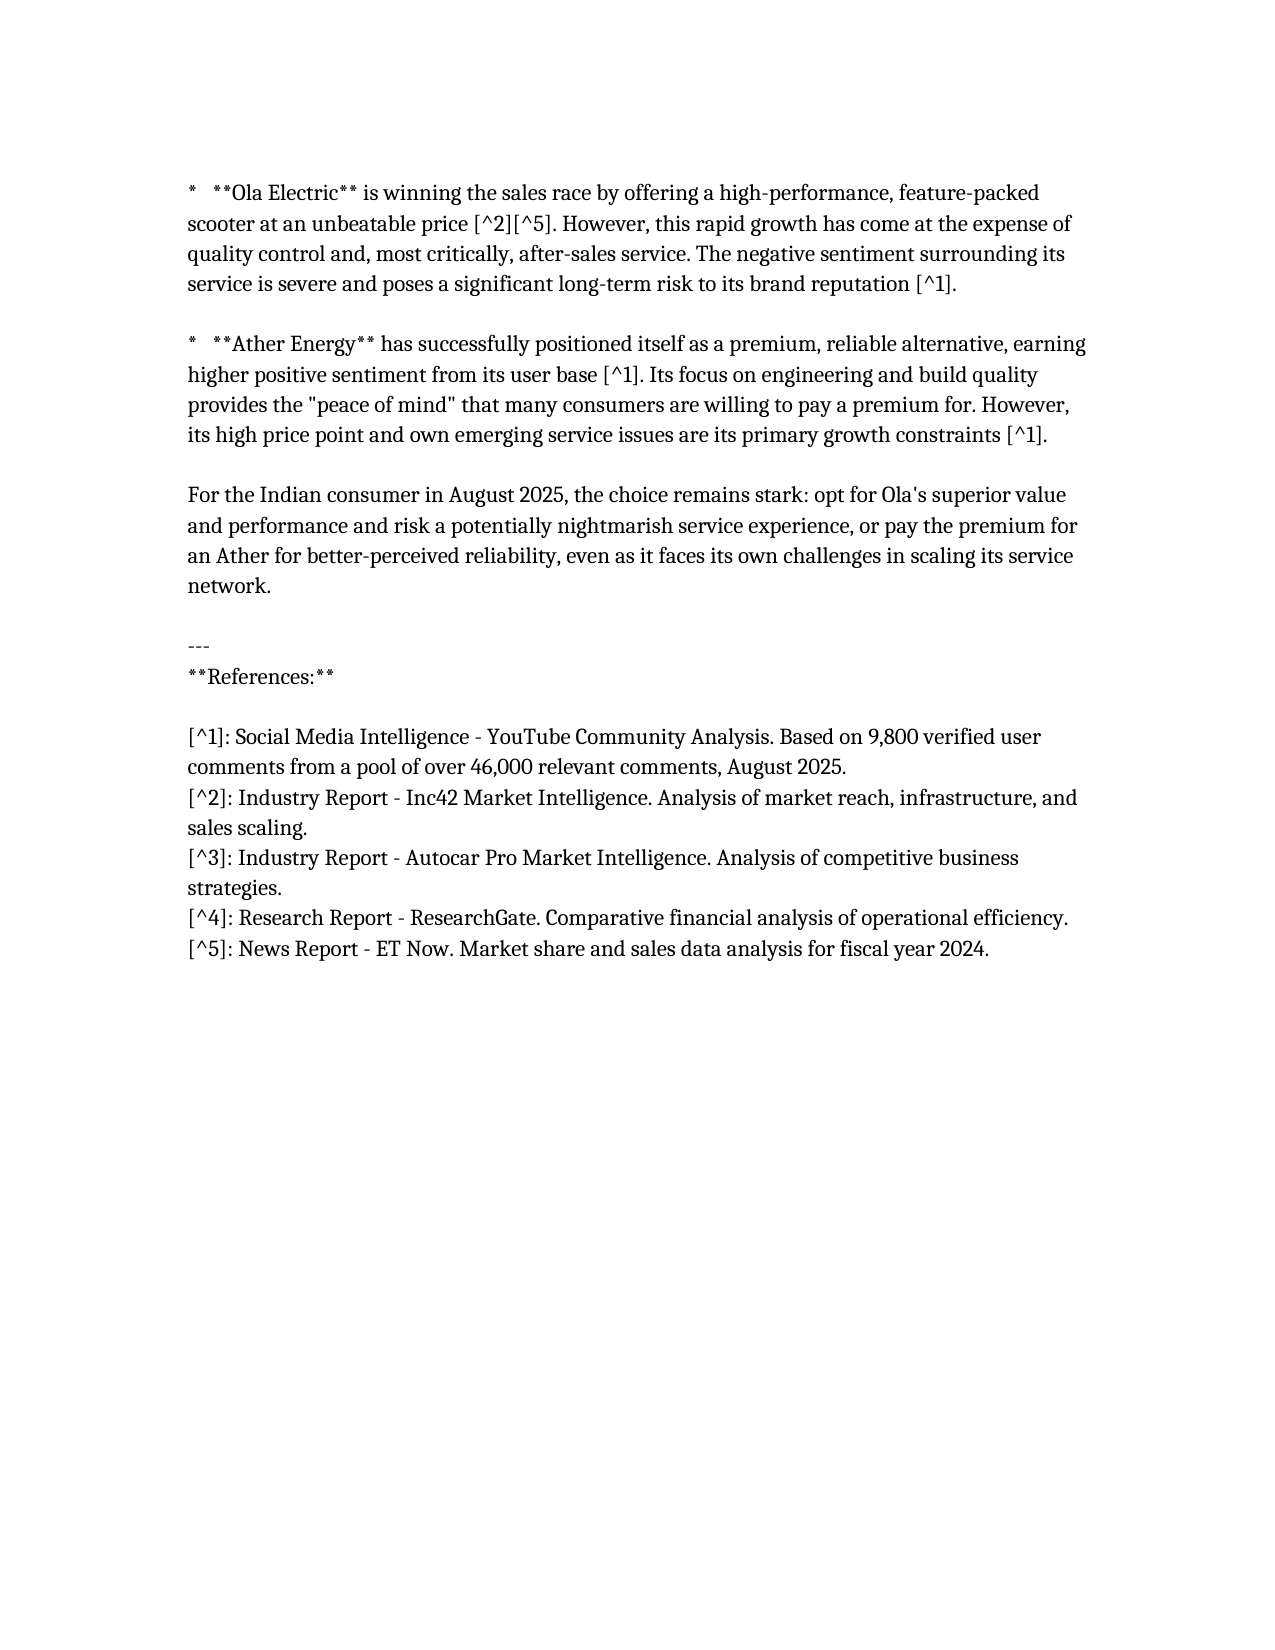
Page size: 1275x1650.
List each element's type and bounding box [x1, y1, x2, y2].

text [187, 150, 1087, 962]
